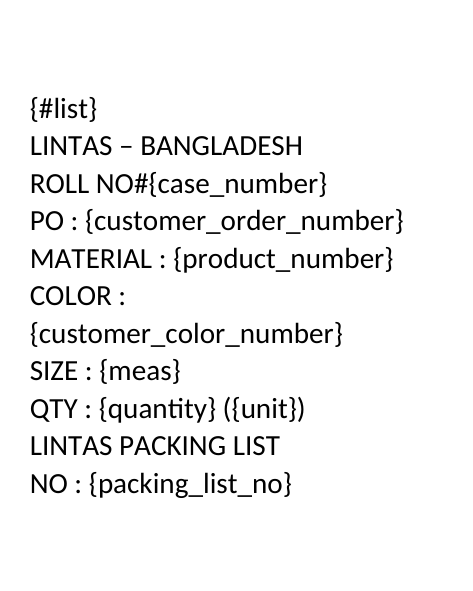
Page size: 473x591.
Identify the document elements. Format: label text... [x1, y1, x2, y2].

text PO : {customer_order_number} [29, 201, 443, 239]
text SIZE : {meas} [29, 351, 443, 389]
text LINTAS PACKING LIST [29, 426, 443, 464]
text ROLL NO#{case_number} [29, 164, 443, 201]
text NO : {packing_list_no} [29, 464, 443, 501]
text MATERIAL : {product_number} [29, 239, 443, 276]
text LINTAS – BANGLADESH [29, 126, 443, 164]
text {#list} [29, 89, 443, 126]
text QTY : {quantity} ({unit}) [29, 389, 443, 426]
text COLOR : {customer_color_number} [29, 276, 443, 351]
